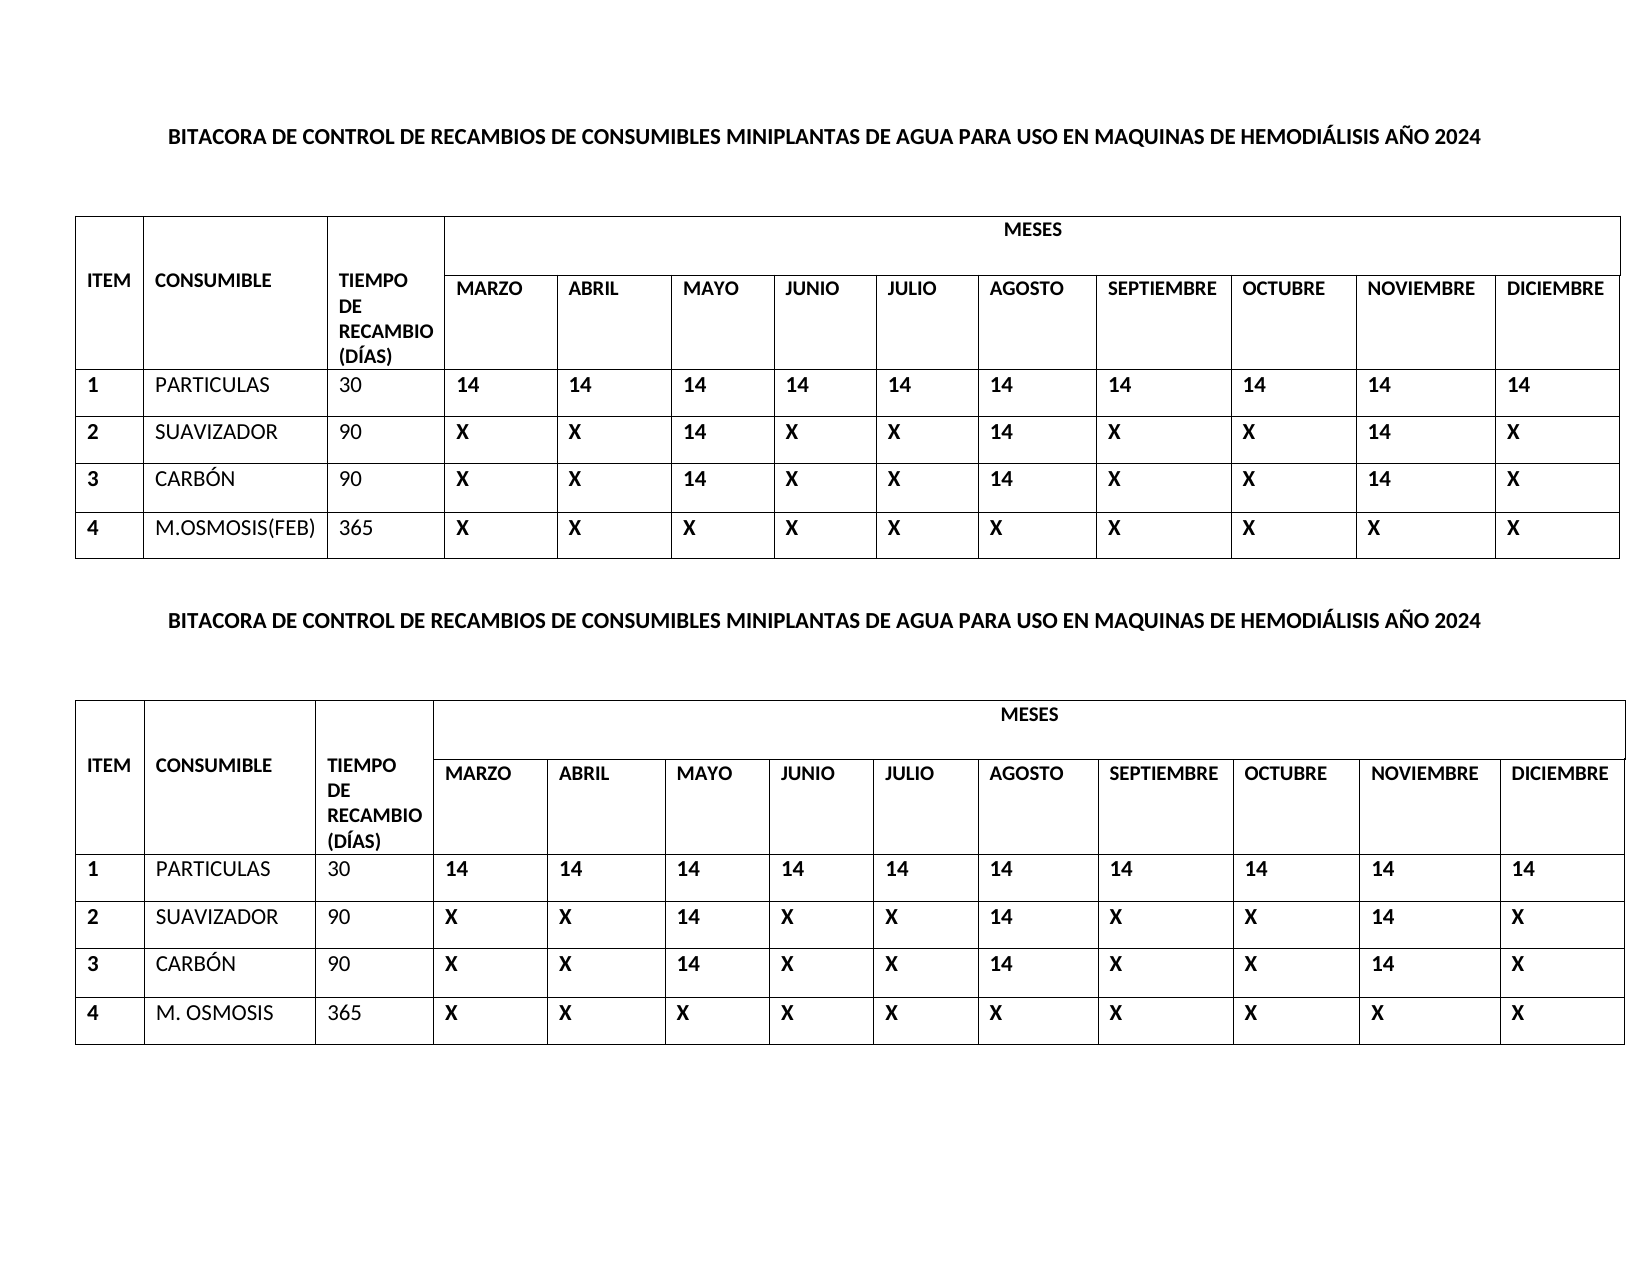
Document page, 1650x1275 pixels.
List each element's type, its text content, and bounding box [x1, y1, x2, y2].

table_cell X [1501, 998, 1624, 1044]
table_cell X [1097, 417, 1231, 463]
table_cell NOVIEMBRE [1357, 276, 1495, 369]
table_cell X [445, 513, 557, 558]
table_cell AGOSTO [979, 276, 1096, 369]
table_cell JULIO [874, 760, 978, 853]
table_cell X [775, 464, 876, 512]
table_cell 14 [666, 902, 769, 948]
table_cell MARZO [445, 276, 557, 369]
table_cell X [874, 949, 978, 997]
table_cell PARTICULAS [144, 370, 327, 416]
table_header ITEM [76, 217, 143, 369]
table_cell X [775, 417, 876, 463]
table_cell 365 [316, 998, 433, 1044]
table_cell 14 [979, 902, 1098, 948]
table_cell X [1232, 417, 1356, 463]
table_cell NOVIEMBRE [1360, 760, 1500, 853]
table_cell 14 [877, 370, 978, 416]
table_cell 14 [1357, 370, 1495, 416]
table_cell X [548, 998, 665, 1044]
table_cell 14 [1360, 902, 1500, 948]
table_cell OCTUBRE [1234, 760, 1359, 853]
table_cell X [877, 464, 978, 512]
table_cell 90 [316, 949, 433, 997]
table_cell X [979, 513, 1096, 558]
table_cell X [1496, 417, 1619, 463]
table_cell 14 [558, 370, 671, 416]
text BITACORA DE CONTROL DE RECAMBIOS DE CONSUMIBLES MINIPLANTAS DE AGUA PARA USO EN MAQUINAS DE HEMODIÁLISIS AÑO 2024 [75, 122, 1575, 150]
table_cell 14 [775, 370, 876, 416]
table_cell X [770, 902, 873, 948]
table_cell CARBÓN [144, 464, 327, 512]
table_header MESES [434, 701, 1625, 759]
table_cell X [1501, 949, 1624, 997]
table_cell 14 [1099, 855, 1233, 901]
table_cell ABRIL [548, 760, 665, 853]
table_cell X [775, 513, 876, 558]
table_cell X [434, 902, 547, 948]
table_cell X [672, 513, 774, 558]
table_cell AGOSTO [979, 760, 1098, 853]
table_cell X [877, 417, 978, 463]
table_cell X [1501, 902, 1624, 948]
table_cell 14 [979, 464, 1096, 512]
table_cell 14 [1357, 464, 1495, 512]
table_cell X [666, 998, 769, 1044]
table_cell 2 [76, 902, 144, 948]
table_cell 3 [76, 949, 144, 997]
table_cell CARBÓN [145, 949, 315, 997]
table_cell X [1360, 998, 1500, 1044]
table_cell X [874, 998, 978, 1044]
table_header CONSUMIBLE [145, 701, 315, 853]
table_cell X [434, 998, 547, 1044]
table_cell OCTUBRE [1232, 276, 1356, 369]
table_cell 14 [672, 417, 774, 463]
table_cell X [548, 902, 665, 948]
table_cell PARTICULAS [145, 855, 315, 901]
table_cell 14 [666, 949, 769, 997]
table_cell DICIEMBRE [1496, 276, 1619, 369]
table_cell X [874, 902, 978, 948]
table_cell X [1496, 513, 1619, 558]
table_cell 14 [1234, 855, 1359, 901]
table_cell 14 [1501, 855, 1624, 901]
table_cell X [558, 513, 671, 558]
table_cell M. OSMOSIS [145, 998, 315, 1044]
table_cell X [1099, 949, 1233, 997]
table_cell 14 [1357, 417, 1495, 463]
table_cell X [558, 417, 671, 463]
table_cell MAYO [666, 760, 769, 853]
table_header ITEM [76, 701, 144, 853]
table_cell ABRIL [558, 276, 671, 369]
table_cell 14 [672, 370, 774, 416]
table_cell X [548, 949, 665, 997]
table_cell X [1496, 464, 1619, 512]
table_header MESES [445, 217, 1620, 274]
table_cell X [1232, 513, 1356, 558]
table_cell X [770, 998, 873, 1044]
table_cell 2 [76, 417, 143, 463]
table_header CONSUMIBLE [144, 217, 327, 369]
table_cell X [1097, 513, 1231, 558]
table_cell JULIO [877, 276, 978, 369]
table_cell SUAVIZADOR [144, 417, 327, 463]
table_cell 30 [328, 370, 444, 416]
table_cell X [1232, 464, 1356, 512]
table_cell X [434, 949, 547, 997]
table_cell 14 [770, 855, 873, 901]
table_cell 3 [76, 464, 143, 512]
table_cell 14 [979, 855, 1098, 901]
table_cell 1 [76, 370, 143, 416]
table_cell SEPTIEMBRE [1097, 276, 1231, 369]
table_cell DICIEMBRE [1501, 760, 1624, 853]
table_cell X [1099, 902, 1233, 948]
table_cell X [979, 998, 1098, 1044]
table_header TIEMPO DE RECAMBIO (DÍAS) [316, 701, 433, 853]
text BITACORA DE CONTROL DE RECAMBIOS DE CONSUMIBLES MINIPLANTAS DE AGUA PARA USO EN MAQUINAS DE HEMODIÁLISIS AÑO 2024 [75, 606, 1575, 634]
table_cell X [1097, 464, 1231, 512]
table_cell 4 [76, 513, 143, 558]
table_cell 14 [874, 855, 978, 901]
table_cell 14 [979, 370, 1096, 416]
table_cell 14 [979, 417, 1096, 463]
table_cell JUNIO [775, 276, 876, 369]
table_cell 14 [1360, 855, 1500, 901]
table_cell 14 [548, 855, 665, 901]
table_cell 90 [316, 902, 433, 948]
table_cell MARZO [434, 760, 547, 853]
table_cell 90 [328, 464, 444, 512]
table_header TIEMPO DE RECAMBIO (DÍAS) [328, 217, 444, 369]
table_cell 90 [328, 417, 444, 463]
table_cell X [1234, 902, 1359, 948]
table_cell 14 [979, 949, 1098, 997]
table_cell 30 [316, 855, 433, 901]
table_cell X [445, 417, 557, 463]
table_cell SEPTIEMBRE [1099, 760, 1233, 853]
table_cell X [1357, 513, 1495, 558]
table_cell X [770, 949, 873, 997]
table_cell X [1099, 998, 1233, 1044]
table_cell X [1234, 998, 1359, 1044]
table_cell MAYO [672, 276, 774, 369]
table_cell X [445, 464, 557, 512]
table_cell JUNIO [770, 760, 873, 853]
table_cell 14 [666, 855, 769, 901]
table_cell X [877, 513, 978, 558]
table_cell 14 [434, 855, 547, 901]
table_cell M.OSMOSIS(FEB) [144, 513, 327, 558]
table_cell 14 [1360, 949, 1500, 997]
table_cell 14 [1496, 370, 1619, 416]
table_cell 14 [445, 370, 557, 416]
table_cell 1 [76, 855, 144, 901]
table_cell X [558, 464, 671, 512]
table_cell 365 [328, 513, 444, 558]
table_cell 14 [1232, 370, 1356, 416]
table_cell X [1234, 949, 1359, 997]
table_cell 14 [672, 464, 774, 512]
table_cell SUAVIZADOR [145, 902, 315, 948]
table_cell 14 [1097, 370, 1231, 416]
table_cell 4 [76, 998, 144, 1044]
